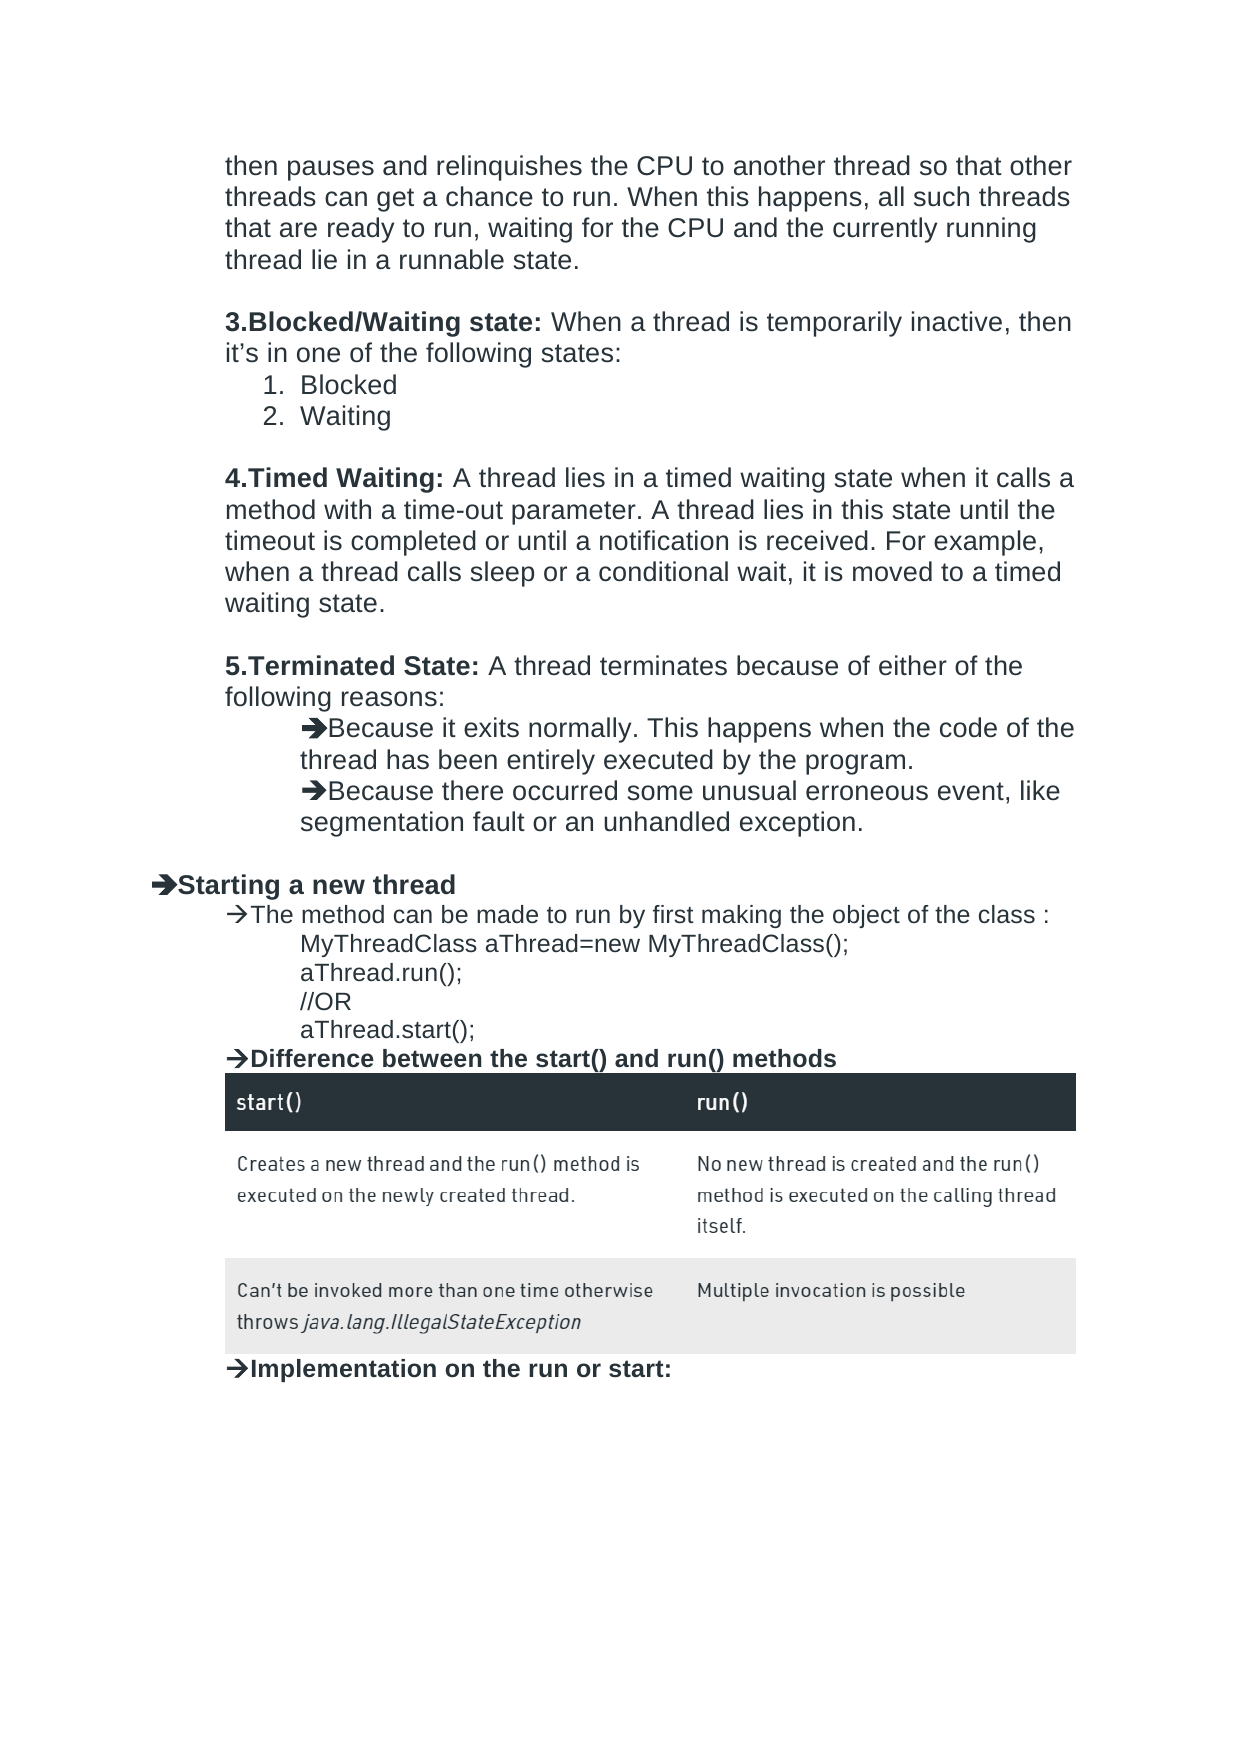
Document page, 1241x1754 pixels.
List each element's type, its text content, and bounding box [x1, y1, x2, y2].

text Because there occurred some unusual erroneous event, like segmentation fault or an unhandled exception. [300, 775, 1090, 838]
text Implementation on the run or start: [150, 1354, 1090, 1383]
text 3.Blocked/Waiting state: When a thread is temporarily inactive, then it’s in one of the following states: [225, 306, 1090, 369]
text Starting a new thread [150, 869, 1090, 900]
text The method can be made to run by first making the object of the class : [225, 900, 1090, 929]
text 5.Terminated State: A thread terminates because of either of the following reasons: [225, 650, 1090, 712]
text aThread.run(); [150, 958, 1090, 987]
list Blocked [262, 369, 1090, 400]
text 4.Timed Waiting: A thread lies in a timed waiting state when it calls a method with a time-out parameter. A thread lies in this state until the timeout is completed or until a notification is received. For example, when a thread calls sleep or a conditional wait, it is moved to a timed waiting state. [225, 462, 1090, 619]
list Waiting [262, 400, 1090, 431]
text aThread.start(); [150, 1015, 1090, 1044]
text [225, 150, 1090, 275]
text Difference between the start() and run() methods [150, 1044, 1090, 1073]
picture [225, 1073, 1076, 1354]
text MyThreadClass aThread=new MyThreadClass(); [225, 929, 1090, 958]
text //OR [150, 987, 1090, 1015]
text Because it exits normally. This happens when the code of the thread has been entirely executed by the program. [300, 712, 1090, 775]
